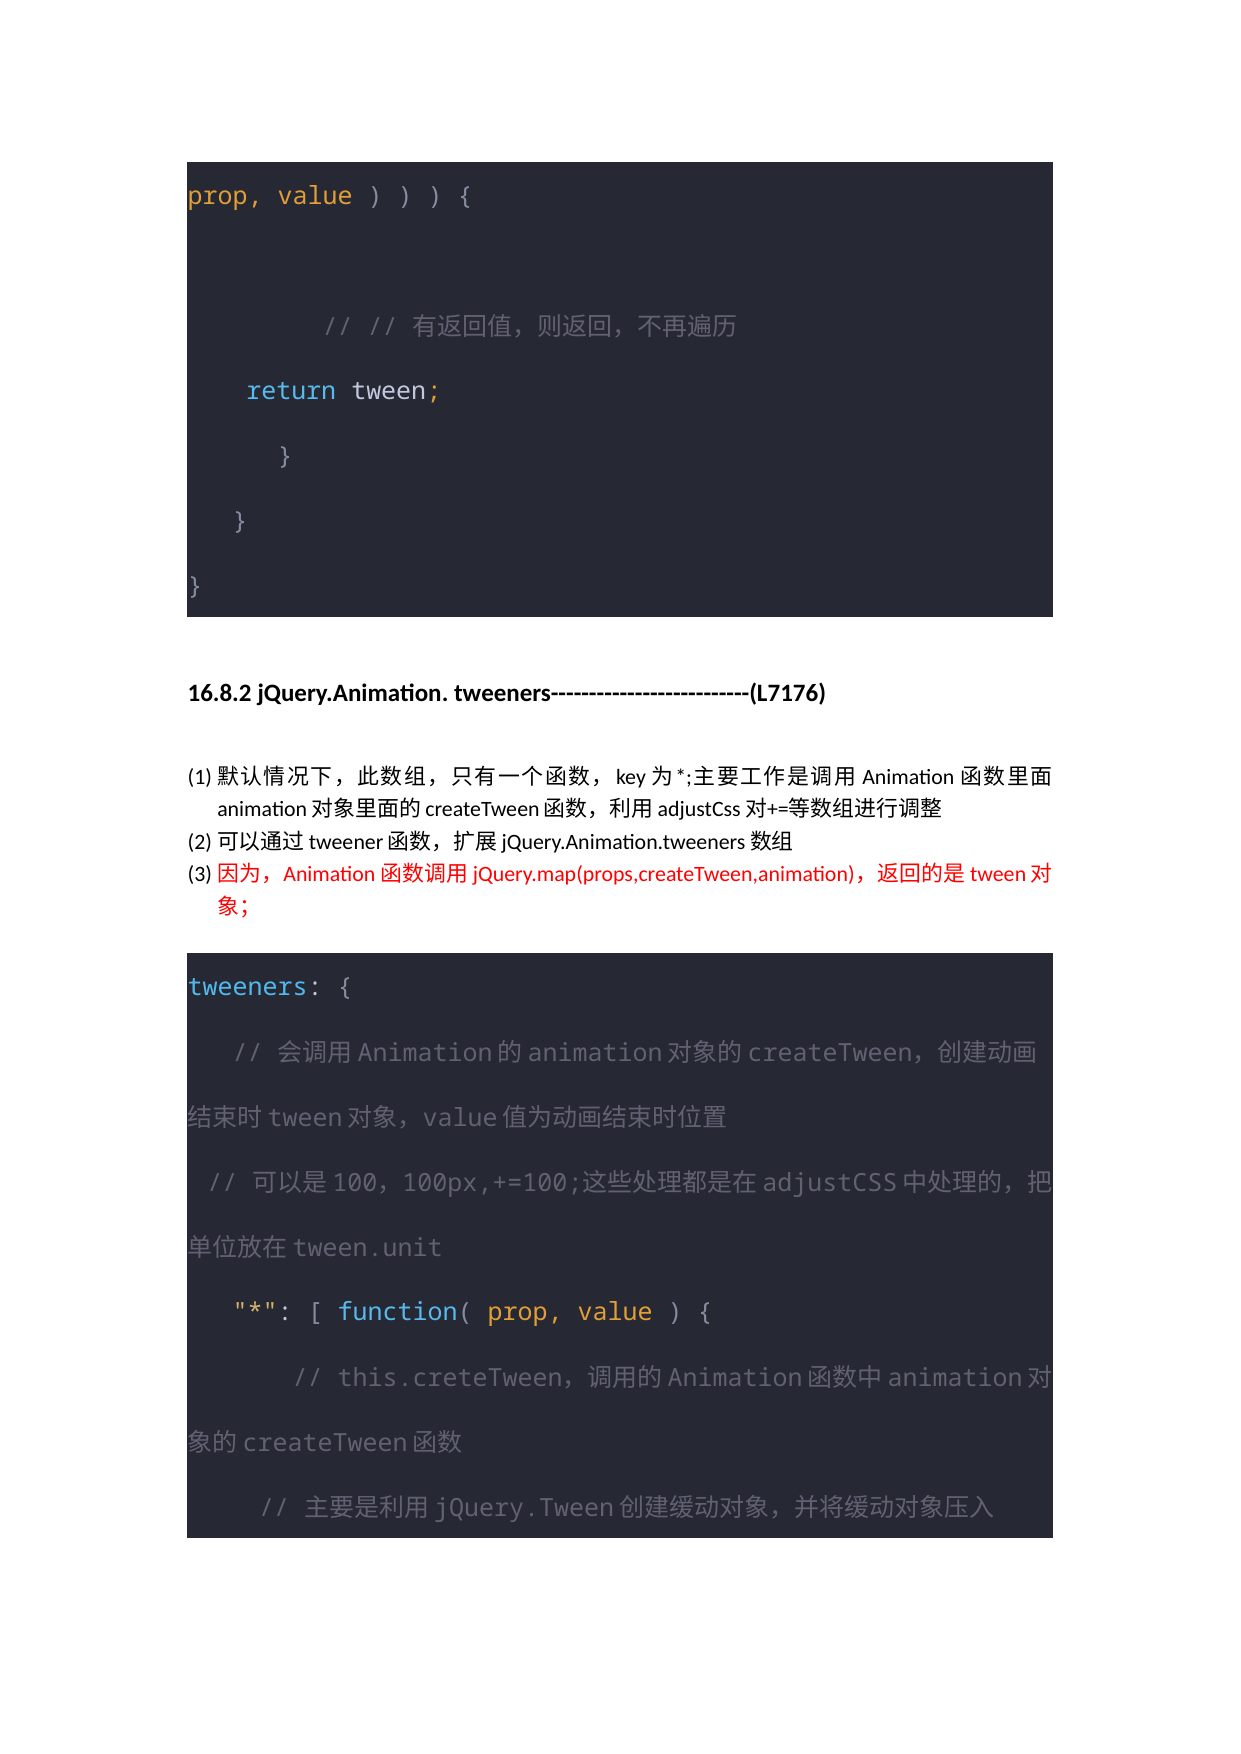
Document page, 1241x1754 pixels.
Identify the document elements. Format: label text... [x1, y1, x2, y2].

subtitle jQuery.Animation. tweeners--------------------------(L7176) [187, 677, 1053, 709]
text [187, 953, 1053, 1538]
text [187, 162, 1053, 617]
text 因为，Animation函数调用jQuery.map(props,createTween,animation)，返回的是tween对象； [187, 856, 1053, 921]
text 可以通过tweener函数，扩展jQuery.Animation.tweeners数组 [187, 823, 1053, 856]
text 默认情况下，此数组，只有一个函数，key为*;主要工作是调用Animation函数里面animation对象里面的createTween函数，利用adjustCss对+=等数组进行调整 [187, 758, 1053, 823]
